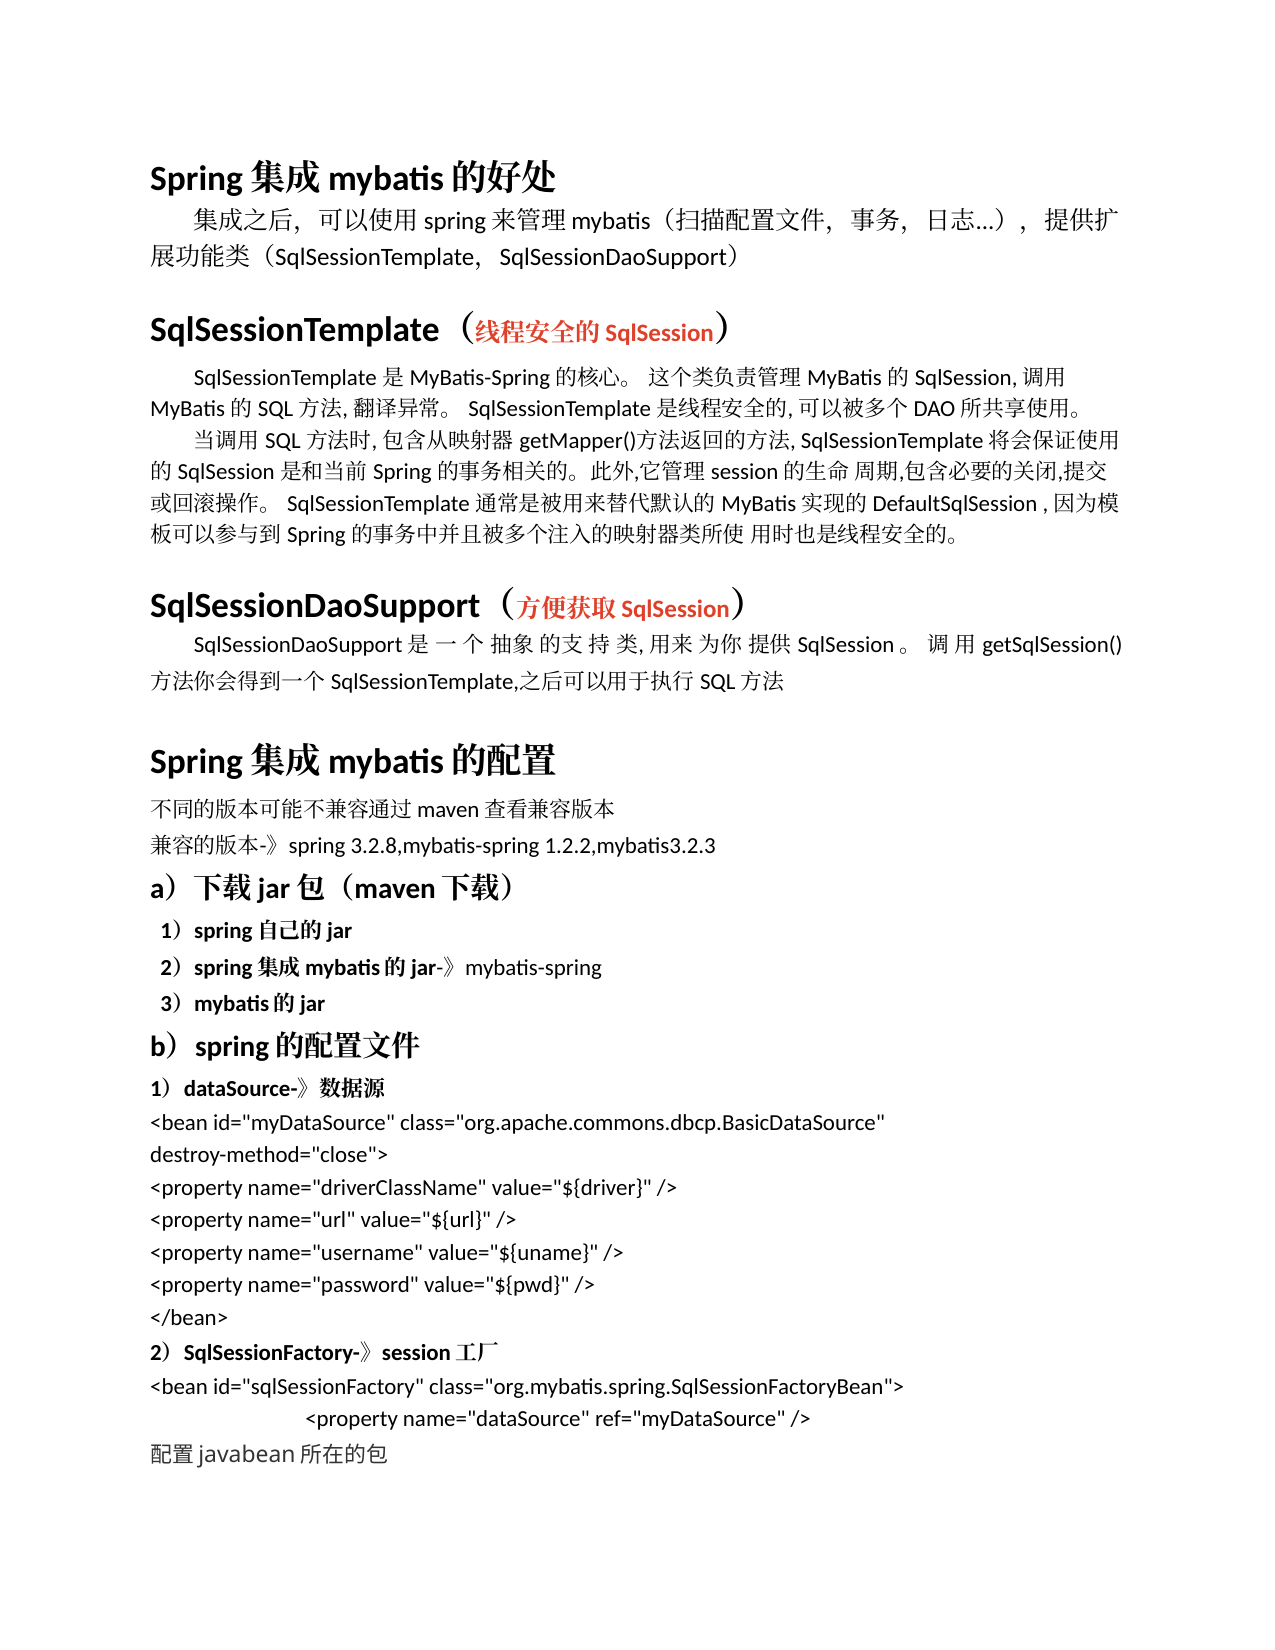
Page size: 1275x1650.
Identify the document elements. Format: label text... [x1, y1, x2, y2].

text <property name="username" value="${uname}" /> [150, 1238, 1125, 1266]
text <bean id="myDataSource" class="org.apache.commons.dbcp.BasicDataSource" [150, 1108, 1125, 1136]
text SqlSessionTemplate 是 MyBatis-Spring 的核心。 这个类负责管理 MyBatis 的 SqlSession, 调用 MyBatis 的 SQL 方法, 翻译异常。 SqlSessionTemplate 是线程安全的, 可以被多个 DAO 所共享使用。 [150, 360, 1125, 423]
text <bean id="sqlSessionFactory" class="org.mybatis.spring.SqlSessionFactoryBean"> [150, 1372, 1125, 1400]
text destroy-method="close"> [150, 1140, 1125, 1168]
text 当调用 SQL 方法时, 包含从映射器 getMapper()方法返回的方法, SqlSessionTemplate 将会保证使用的 SqlSession 是和当前 Spring 的事务相关的。此外,它管理 session 的生命 周期,包含必要的关闭,提交或回滚操作。 SqlSessionTemplate 通常是被用来替代默认的 MyBatis 实现的 DefaultSqlSession , 因为模板可以参与到 Spring 的事务中并且被多个注入的映射器类所使 用时也是线程安全的。 [150, 423, 1125, 549]
text <property name="url" value="${url}" /> [150, 1205, 1125, 1233]
text 2）spring集成mybatis的jar-》mybatis-spring [150, 950, 1125, 981]
text 1）spring自己的jar [150, 913, 1125, 945]
text <property name="dataSource" ref="myDataSource" /> [150, 1404, 1125, 1432]
text <property name="password" value="${pwd}" /> [150, 1270, 1125, 1298]
text </bean> [150, 1303, 1125, 1331]
text 集成之后，可以使用spring来管理mybatis（扫描配置文件，事务，日志...），提供扩展功能类（SqlSessionTemplate，SqlSessionDaoSupport） [150, 201, 1125, 273]
text 2）SqlSessionFactory-》session工厂 [150, 1335, 1125, 1367]
text b）spring的配置文件 [150, 1023, 1125, 1065]
text Spring集成mybatis的好处 [150, 150, 1125, 201]
text Spring集成mybatis的配置 [150, 733, 1125, 784]
text 兼容的版本-》spring 3.2.8,mybatis-spring 1.2.2,mybatis3.2.3 [150, 828, 1125, 860]
text 配置javabean所在的包 [300, 1437, 1125, 1469]
text SqlSessionDaoSupport（方便获取SqlSession） [150, 577, 1125, 628]
text 不同的版本可能不兼容通过maven查看兼容版本 [150, 792, 1125, 823]
text 1）dataSource-》数据源 [150, 1071, 1125, 1103]
text SqlSessionDaoSupport 是 一 个 抽象 的支 持 类, 用来 为你 提供 SqlSession 。 调 用 getSqlSession()方法你会得到一个 SqlSessionTemplate,之后可以用于执行 SQL 方法 [150, 628, 1125, 696]
text 3）mybatis的jar [150, 986, 1125, 1018]
text a）下载jar包（maven下载） [150, 865, 1125, 907]
text <property name="driverClassName" value="${driver}" /> [150, 1173, 1125, 1201]
text SqlSessionTemplate（线程安全的SqlSession） [150, 301, 1125, 352]
